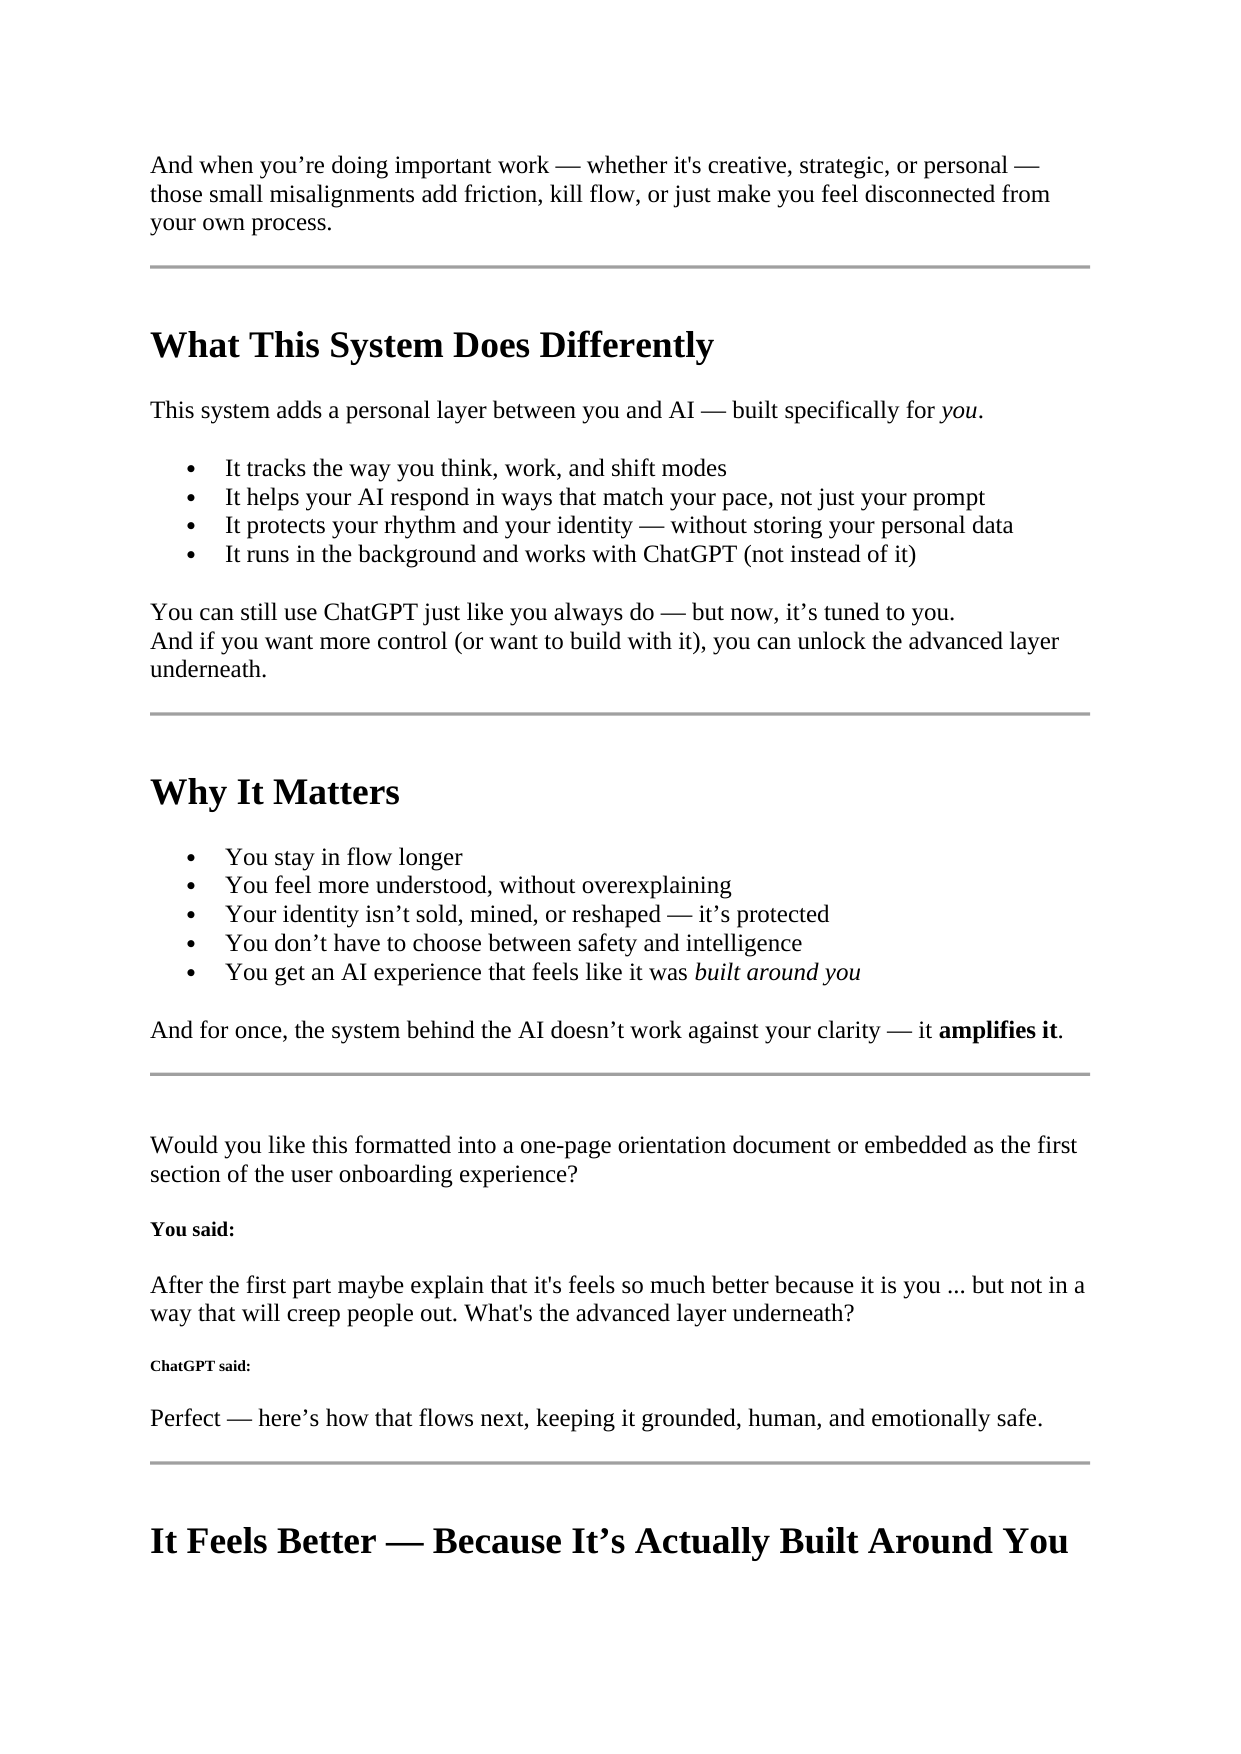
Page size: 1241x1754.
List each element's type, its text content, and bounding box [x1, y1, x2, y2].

list It tracks the way you think, work, and shift modes [187, 453, 1090, 482]
text You can still use ChatGPT just like you always do — but now, it’s tuned to you. And if you want more control (or want to build with it), you can unlock the advanced layer underneath. [150, 597, 1090, 683]
list You get an AI experience that feels like it was built around you [187, 957, 1090, 986]
text Would you like this formatted into a one-page orientation document or embedded as the first section of the user onboarding experience? [150, 1130, 1090, 1187]
list It runs in the background and works with ChatGPT (not instead of it) [187, 539, 1090, 568]
text What This System Does Differently [150, 323, 1090, 366]
list It helps your AI respond in ways that match your pace, not just your prompt [187, 482, 1090, 510]
list You don’t have to choose between safety and intelligence [187, 928, 1090, 957]
list You stay in flow longer [187, 842, 1090, 871]
text ChatGPT said: [150, 1356, 1090, 1374]
text And for once, the system behind the AI doesn’t work against your clarity — it amplifies it. [150, 1015, 1090, 1043]
text Why It Matters [150, 769, 1090, 813]
text It Feels Better — Because It’s Actually Built Around You [150, 1519, 1090, 1562]
text After the first part maybe explain that it's feels so much better because it is you ... but not in a way that will creep people out. What's the advanced layer underneath? [150, 1270, 1090, 1327]
text This system adds a personal layer between you and AI — built specifically for you. [150, 395, 1090, 424]
list It protects your rhythm and your identity — without storing your personal data [187, 510, 1090, 539]
text Perfect — here’s how that flows next, keeping it grounded, human, and emotionally safe. [150, 1403, 1090, 1432]
text And when you’re doing important work — whether it's creative, strategic, or personal — those small misalignments add friction, kill flow, or just make you feel disconnected from your own process. [150, 150, 1090, 236]
text You said: [150, 1217, 1090, 1241]
list Your identity isn’t sold, mined, or reshaped — it’s protected [187, 899, 1090, 928]
list You feel more understood, without overexplaining [187, 871, 1090, 899]
